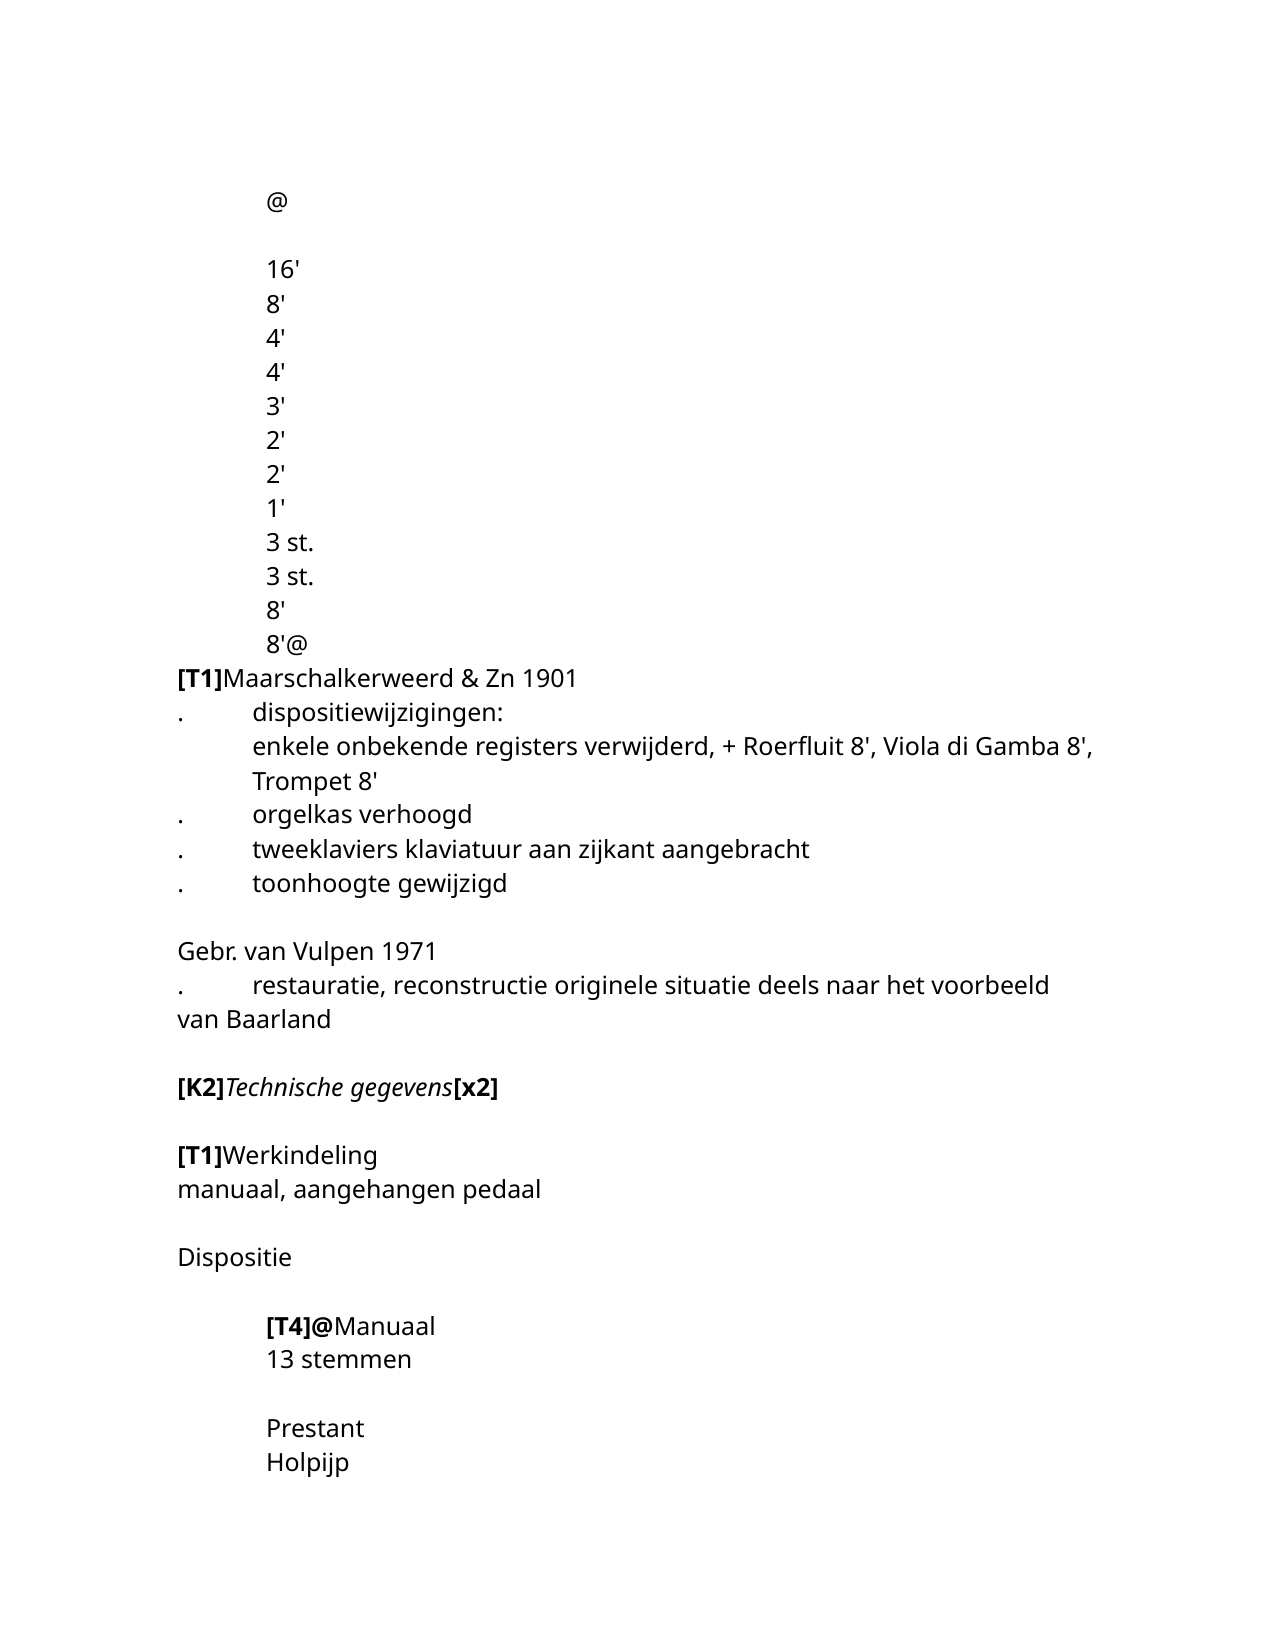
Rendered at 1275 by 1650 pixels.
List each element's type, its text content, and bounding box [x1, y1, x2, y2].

text 8' [266, 593, 1098, 627]
text @ [266, 184, 1098, 218]
text 2' [266, 457, 1098, 491]
text 8'@ [266, 627, 1098, 661]
text . toonhoogte gewijzigd [177, 865, 1098, 899]
text enkele onbekende registers verwijderd, + Roerfluit 8', Viola di Gamba 8', Trompet 8' [252, 729, 1098, 797]
text . orgelkas verhoogd [177, 797, 1098, 831]
text 3 st. [266, 559, 1098, 593]
text [T1]Werkindeling [177, 1138, 1098, 1172]
text 8' [266, 286, 1098, 320]
text 13 stemmen [266, 1342, 1098, 1376]
text . dispositiewijzigingen: [177, 695, 1098, 729]
text manuaal, aangehangen pedaal [177, 1172, 1098, 1206]
text 16' [266, 252, 1098, 286]
text 3' [266, 388, 1098, 422]
text 3 st. [266, 525, 1098, 559]
text Holpijp [266, 1444, 1098, 1478]
text Dispositie [177, 1240, 1098, 1274]
text . restauratie, reconstructie originele situatie deels naar het voorbeeld van Baarland [177, 967, 1098, 1036]
text Gebr. van Vulpen 1971 [177, 933, 1098, 967]
text . tweeklaviers klaviatuur aan zijkant aangebracht [177, 831, 1098, 865]
text 2' [266, 422, 1098, 457]
text 4' [266, 320, 1098, 354]
text [K2]Technische gegevens[x2] [177, 1070, 1098, 1104]
text [T1]Maarschalkerweerd & Zn 1901 [177, 661, 1098, 695]
text Prestant [266, 1410, 1098, 1444]
text [T4]@Manuaal [266, 1308, 1098, 1342]
text 1' [266, 491, 1098, 525]
text 4' [266, 354, 1098, 388]
